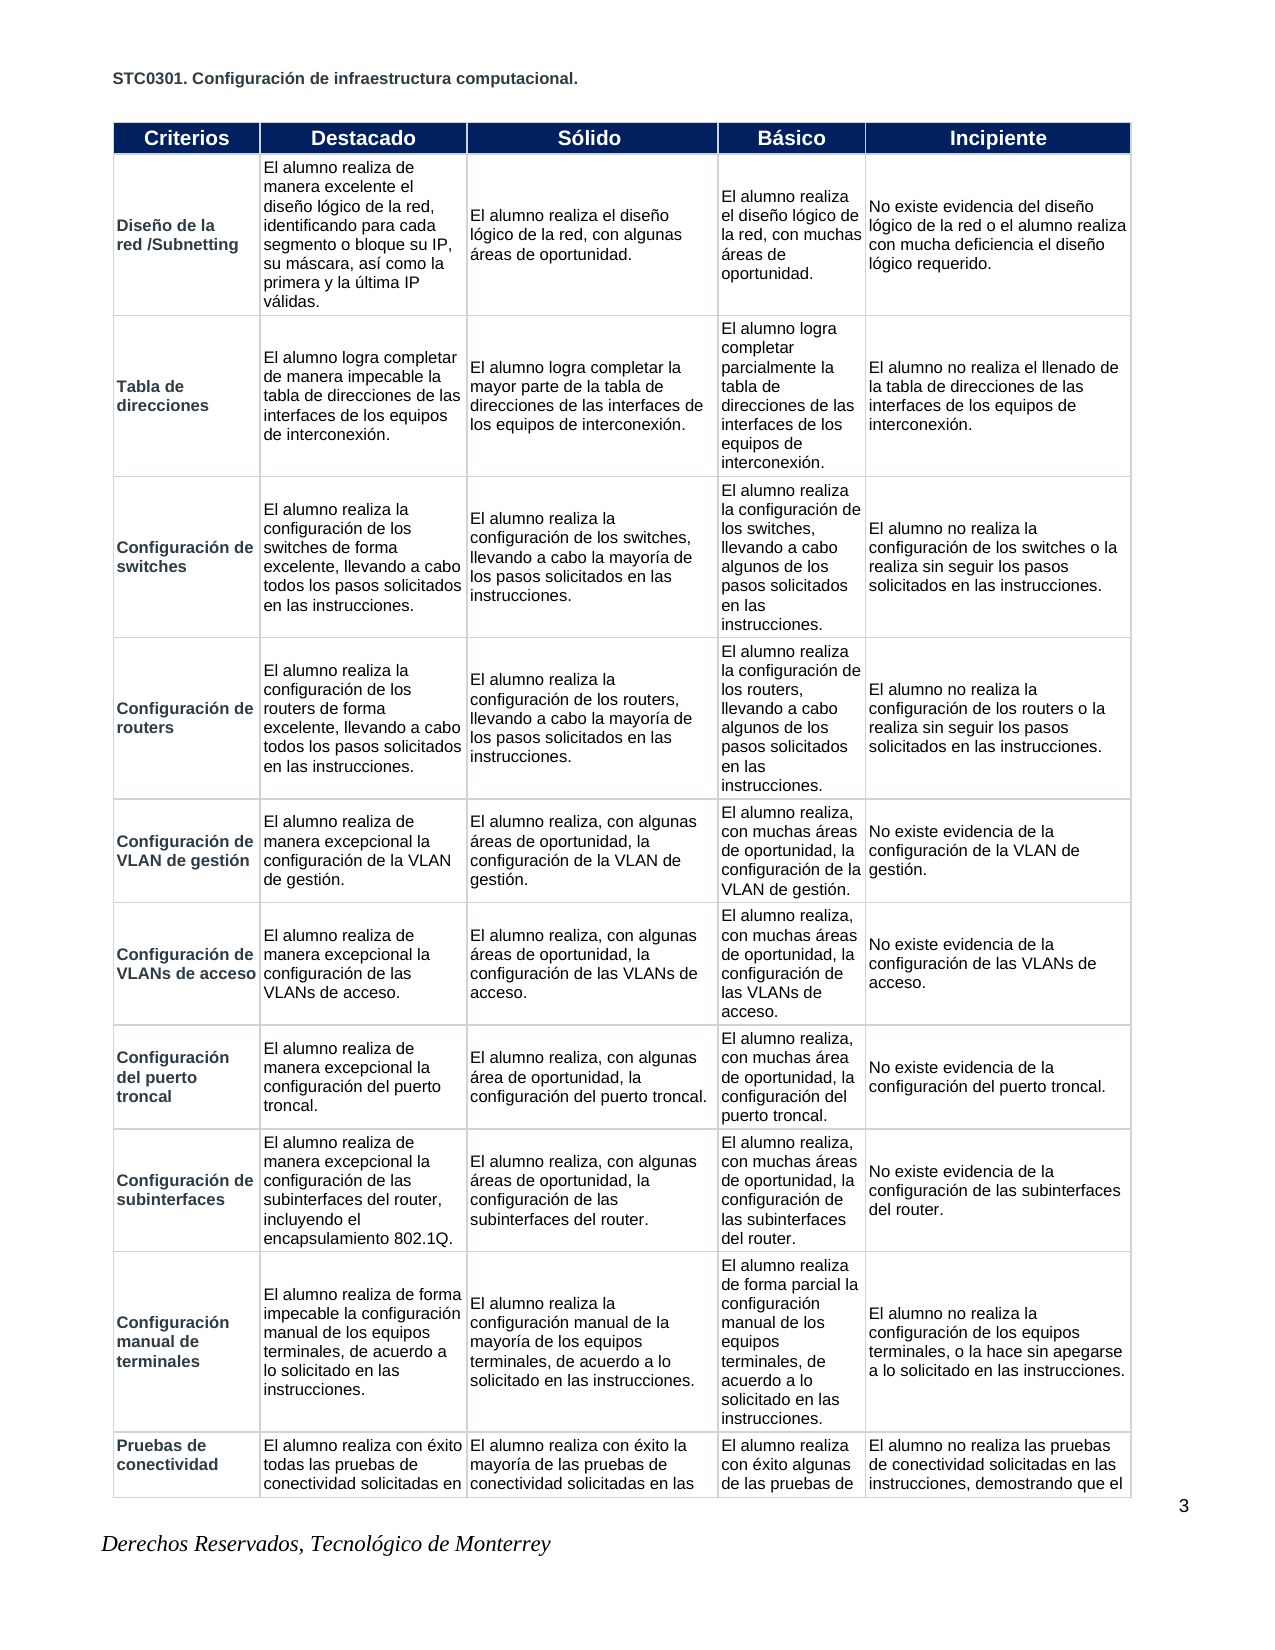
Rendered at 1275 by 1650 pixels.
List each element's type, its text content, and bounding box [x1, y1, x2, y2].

table_cell El alumno realiza de forma parcial la configuración manual de los equipos terminales, de acuerdo a lo solicitado en las instrucciones. [719, 1252, 865, 1431]
table_cell El alumno realiza la configuración de los switches de forma excelente, llevando a cabo todos los pasos solicitados en las instrucciones. [261, 477, 466, 637]
table_cell El alumno realiza la configuración de los routers, llevando a cabo la mayoría de los pasos solicitados en las instrucciones. [468, 638, 717, 798]
table_cell El alumno logra completar la mayor parte de la tabla de direcciones de las interfaces de los equipos de interconexión. [468, 316, 717, 476]
table_cell El alumno realiza la configuración de los routers de forma excelente, llevando a cabo todos los pasos solicitados en las instrucciones. [261, 638, 466, 798]
table_cell El alumno realiza, con muchas área de oportunidad, la configuración del puerto troncal. [719, 1026, 865, 1128]
table_cell El alumno realiza, con algunas áreas de oportunidad, la configuración de la VLAN de gestión. [468, 800, 717, 902]
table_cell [261, 1433, 466, 1496]
table_cell El alumno realiza de manera excepcional la configuración de las VLANs de acceso. [261, 903, 466, 1024]
table_cell El alumno realiza, con algunas área de oportunidad, la configuración del puerto troncal. [468, 1026, 717, 1128]
table_cell El alumno no realiza el llenado de la tabla de direcciones de las interfaces de los equipos de interconexión. [866, 316, 1130, 476]
table_cell Tabla de direcciones [114, 316, 259, 476]
table_header Incipiente [866, 123, 1130, 153]
table_cell No existe evidencia de la configuración de las VLANs de acceso. [866, 903, 1130, 1024]
table_cell El alumno realiza de manera excelente el diseño lógico de la red, identificando para cada segmento o bloque su IP, su máscara, así como la primera y la última IP válidas. [261, 155, 466, 314]
table_cell Configuración de VLANs de acceso [114, 903, 259, 1024]
table_cell El alumno realiza de manera excepcional la configuración del puerto troncal. [261, 1026, 466, 1128]
table_cell El alumno realiza, con muchas áreas de oportunidad, la configuración de las VLANs de acceso. [719, 903, 865, 1024]
table_cell El alumno realiza la configuración de los switches, llevando a cabo algunos de los pasos solicitados en las instrucciones. [719, 477, 865, 637]
table_cell El alumno realiza la configuración manual de la mayoría de los equipos terminales, de acuerdo a lo solicitado en las instrucciones. [468, 1252, 717, 1431]
table_cell El alumno realiza la configuración de los switches, llevando a cabo la mayoría de los pasos solicitados en las instrucciones. [468, 477, 717, 637]
table_cell Configuración de switches [114, 477, 259, 637]
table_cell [114, 1433, 259, 1496]
table_cell El alumno logra completar parcialmente la tabla de direcciones de las interfaces de los equipos de interconexión. [719, 316, 865, 476]
text STC0301. Configuración de infraestructura computacional. [112, 59, 1142, 90]
table_cell El alumno realiza, con muchas áreas de oportunidad, la configuración de la VLAN de gestión. [719, 800, 865, 902]
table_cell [468, 1433, 717, 1496]
table_cell El alumno realiza de manera excepcional la configuración de las subinterfaces del router, incluyendo el encapsulamiento 802.1Q. [261, 1130, 466, 1251]
table_cell El alumno realiza, con algunas áreas de oportunidad, la configuración de las VLANs de acceso. [468, 903, 717, 1024]
table_cell No existe evidencia del diseño lógico de la red o el alumno realiza con mucha deficiencia el diseño lógico requerido. [866, 155, 1130, 314]
table_cell Configuración de subinterfaces [114, 1130, 259, 1251]
table_cell El alumno no realiza la configuración de los equipos terminales, o la hace sin apegarse a lo solicitado en las instrucciones. [866, 1252, 1130, 1431]
table_cell El alumno no realiza la configuración de los routers o la realiza sin seguir los pasos solicitados en las instrucciones. [866, 638, 1130, 798]
table_cell Diseño de la red /Subnetting [114, 155, 259, 314]
table_cell El alumno realiza, con muchas áreas de oportunidad, la configuración de las subinterfaces del router. [719, 1130, 865, 1251]
table_cell Configuración manual de terminales [114, 1252, 259, 1431]
table_cell El alumno realiza, con algunas áreas de oportunidad, la configuración de las subinterfaces del router. [468, 1130, 717, 1251]
table_cell El alumno realiza el diseño lógico de la red, con algunas áreas de oportunidad. [468, 155, 717, 314]
table_cell Configuración de VLAN de gestión [114, 800, 259, 902]
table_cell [866, 1433, 1130, 1496]
table_cell No existe evidencia de la configuración de la VLAN de gestión. [866, 800, 1130, 902]
table_cell Configuración del puerto troncal [114, 1026, 259, 1128]
table_cell No existe evidencia de la configuración de las subinterfaces del router. [866, 1130, 1130, 1251]
table_header Sólido [468, 123, 717, 153]
table_cell El alumno realiza de manera excepcional la configuración de la VLAN de gestión. [261, 800, 466, 902]
table_cell El alumno realiza la configuración de los routers, llevando a cabo algunos de los pasos solicitados en las instrucciones. [719, 638, 865, 798]
table_cell Configuración de routers [114, 638, 259, 798]
table_header Destacado [261, 123, 466, 153]
table_header Criterios [114, 123, 259, 153]
table_cell El alumno no realiza la configuración de los switches o la realiza sin seguir los pasos solicitados en las instrucciones. [866, 477, 1130, 637]
table_cell El alumno logra completar de manera impecable la tabla de direcciones de las interfaces de los equipos de interconexión. [261, 316, 466, 476]
table_cell No existe evidencia de la configuración del puerto troncal. [866, 1026, 1130, 1128]
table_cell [719, 1433, 865, 1496]
table_cell El alumno realiza de forma impecable la configuración manual de los equipos terminales, de acuerdo a lo solicitado en las instrucciones. [261, 1252, 466, 1431]
table_cell El alumno realiza el diseño lógico de la red, con muchas áreas de oportunidad. [719, 155, 865, 314]
table_header Básico [719, 123, 865, 153]
